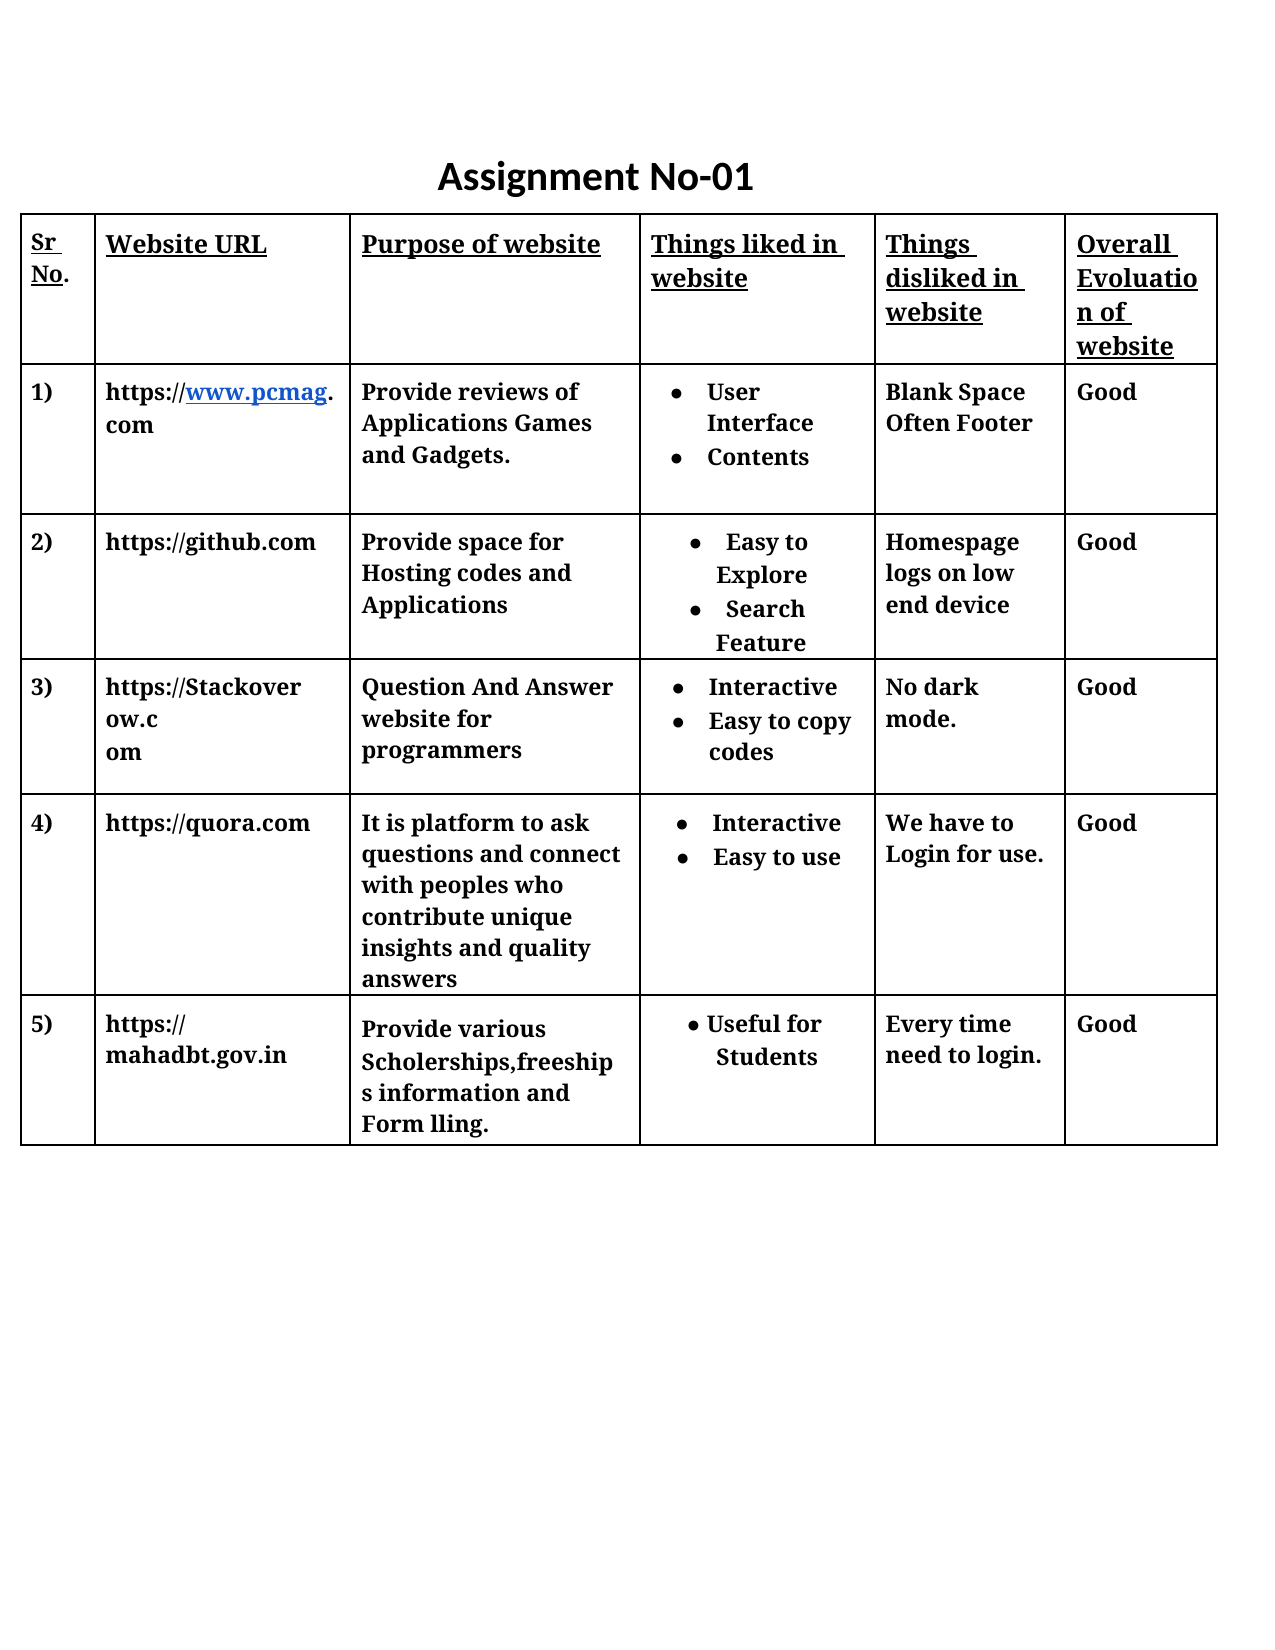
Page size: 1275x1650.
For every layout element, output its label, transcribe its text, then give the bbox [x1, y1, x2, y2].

table_cell Interactive Easy to copy codes [641, 660, 874, 793]
table_cell https://Stackover ow.c om [96, 660, 349, 793]
table_header Purpose of website [351, 215, 639, 362]
table_cell Provide reviews of Applications Games and Gadgets. [351, 365, 639, 512]
table_cell Question And Answer website for programmers [351, 660, 639, 793]
table_cell 1) [22, 365, 94, 512]
table_cell Blank Space Often Footer [876, 365, 1064, 512]
table_cell Easy to Explore Search Feature [641, 515, 874, 658]
table_cell https://quora.com [96, 795, 349, 994]
table_cell Every time need to login. [876, 996, 1064, 1144]
table_cell Good [1066, 365, 1216, 512]
table_cell https://github.com [96, 515, 349, 658]
table_cell 3) [22, 660, 94, 793]
table_header Sr No. [22, 215, 94, 362]
table_cell No dark mode. [876, 660, 1064, 793]
table_cell 4) [22, 795, 94, 994]
table_cell We have to Login for use. [876, 795, 1064, 994]
table_header Overall Evoluation of website [1066, 215, 1216, 362]
table_cell 5) [22, 996, 94, 1144]
table_cell https://www.pcmag. com [96, 365, 349, 512]
table_cell It is platform to ask questions and connect with peoples who contribute unique insights and quality answers [351, 795, 639, 994]
table_cell Provide space for Hosting codes and Applications [351, 515, 639, 658]
table_header Website URL [96, 215, 349, 362]
table_cell Interactive Easy to use [641, 795, 874, 994]
table_cell Homespage logs on low end device [876, 515, 1064, 658]
table_header Things disliked in website [876, 215, 1064, 362]
table_cell Provide various Scholerships,freeships information and Form lling. [351, 996, 639, 1144]
table_cell Good [1066, 515, 1216, 658]
table_cell Good [1066, 660, 1216, 793]
table_cell User Interface Contents [641, 365, 874, 512]
table_header Things liked in website [641, 215, 874, 362]
text Assignment No-01 [437, 150, 1125, 201]
table_cell Good [1066, 795, 1216, 994]
table_cell 2) [22, 515, 94, 658]
table_cell Good [1066, 996, 1216, 1144]
table_cell ● Useful for Students [641, 996, 874, 1144]
table_cell https://mahadbt.gov.in [96, 996, 349, 1144]
